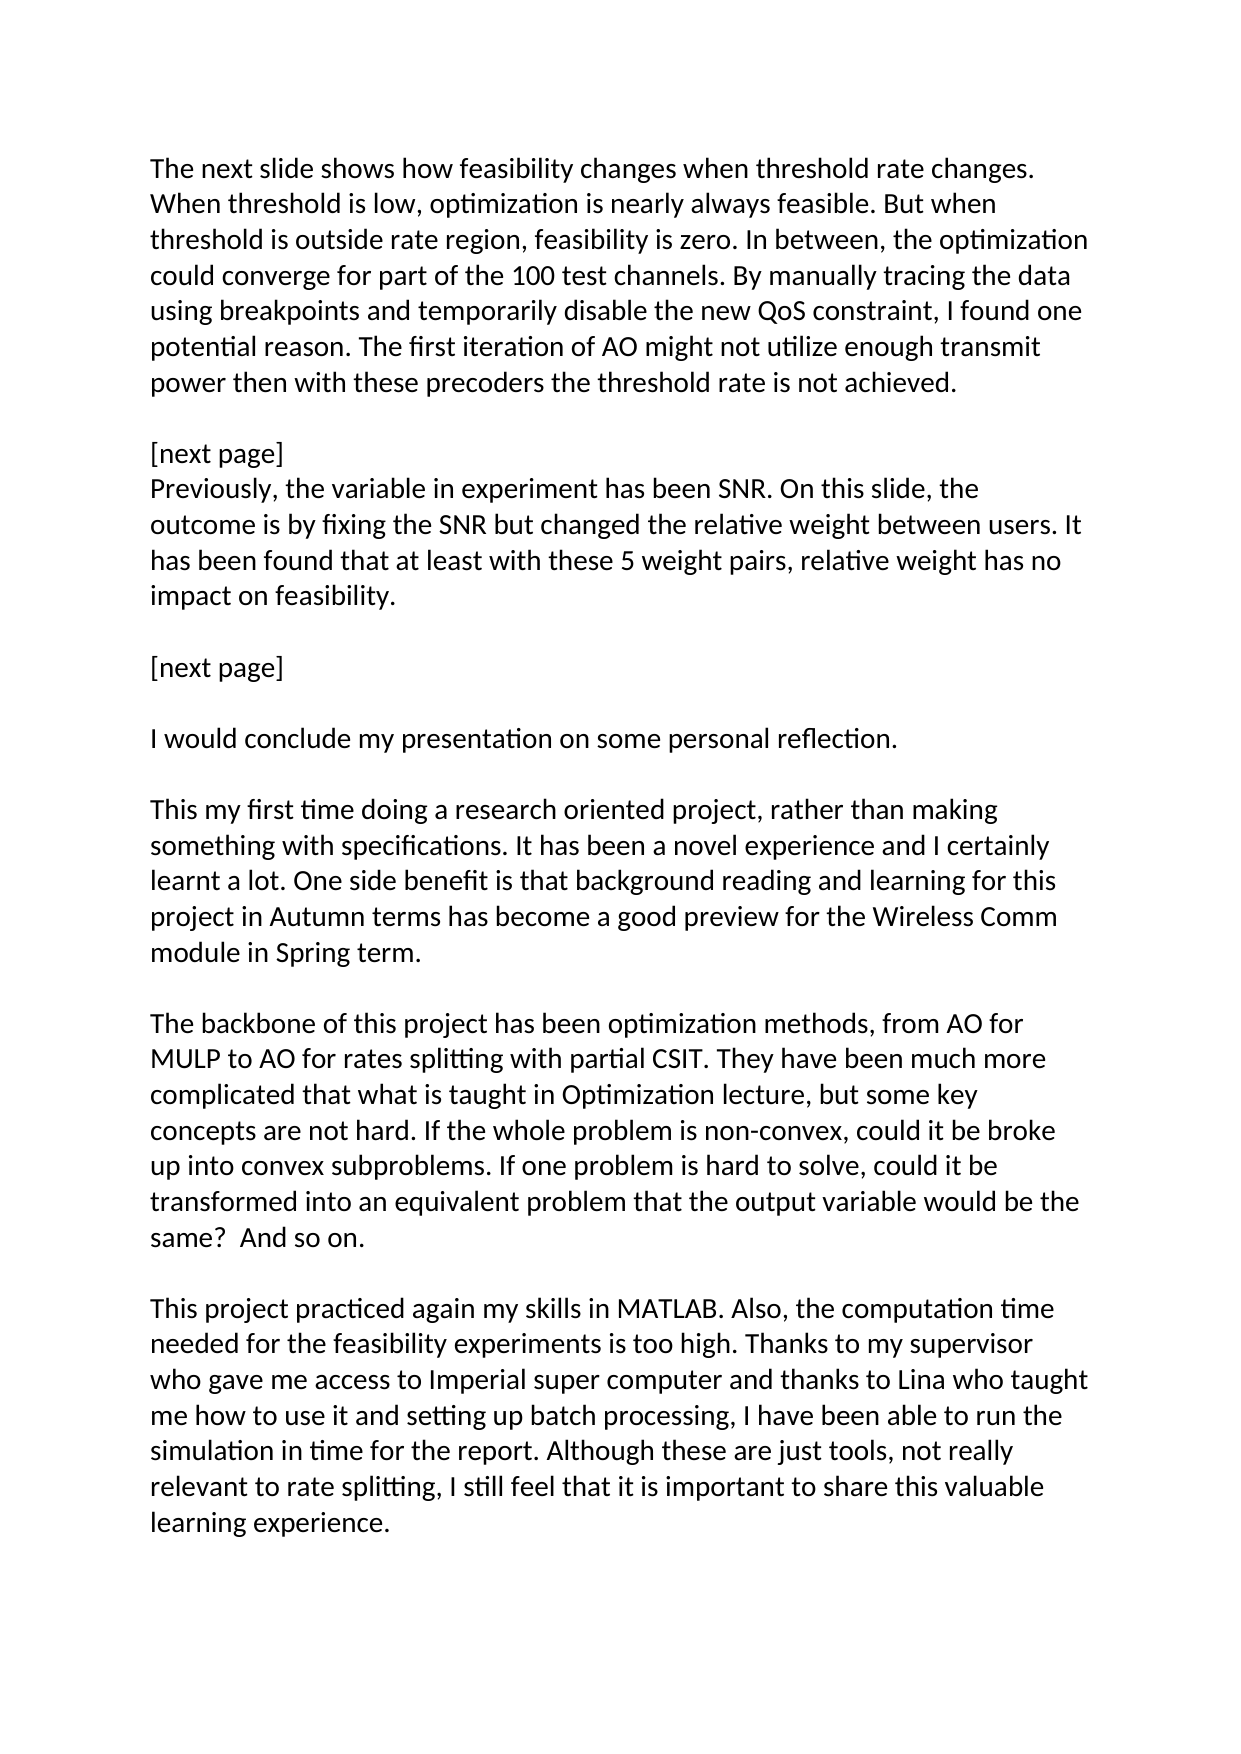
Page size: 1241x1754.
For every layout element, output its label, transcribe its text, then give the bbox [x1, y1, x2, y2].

text This project practiced again my skills in MATLAB. Also, the computation time needed for the feasibility experiments is too high. Thanks to my supervisor who gave me access to Imperial super computer and thanks to Lina who taught me how to use it and setting up batch processing, I have been able to run the simulation in time for the report. Although these are just tools, not really relevant to rate splitting, I still feel that it is important to share this valuable learning experience. [150, 1290, 1090, 1539]
text I would conclude my presentation on some personal reflection. [150, 720, 1090, 756]
text The next slide shows how feasibility changes when threshold rate changes. When threshold is low, optimization is nearly always feasible. But when threshold is outside rate region, feasibility is zero. In between, the optimization could converge for part of the 100 test channels. By manually tracing the data using breakpoints and temporarily disable the new QoS constraint, I found one potential reason. The first iteration of AO might not utilize enough transmit power then with these precoders the threshold rate is not achieved. [150, 150, 1090, 399]
text Previously, the variable in experiment has been SNR. On this slide, the outcome is by fixing the SNR but changed the relative weight between users. It has been found that at least with these 5 weight pairs, relative weight has no impact on feasibility. [150, 471, 1090, 613]
text [next page] [150, 649, 1090, 684]
text This my first time doing a research oriented project, rather than making something with specifications. It has been a novel experience and I certainly learnt a lot. One side benefit is that background reading and learning for this project in Autumn terms has become a good preview for the Wireless Comm module in Spring term. [150, 791, 1090, 969]
text The backbone of this project has been optimization methods, from AO for MULP to AO for rates splitting with partial CSIT. They have been much more complicated that what is taught in Optimization lecture, but some key concepts are not hard. If the whole problem is non-convex, could it be broke up into convex subproblems. If one problem is hard to solve, could it be transformed into an equivalent problem that the output variable would be the same? And so on. [150, 1005, 1090, 1254]
text [next page] [150, 435, 1090, 471]
